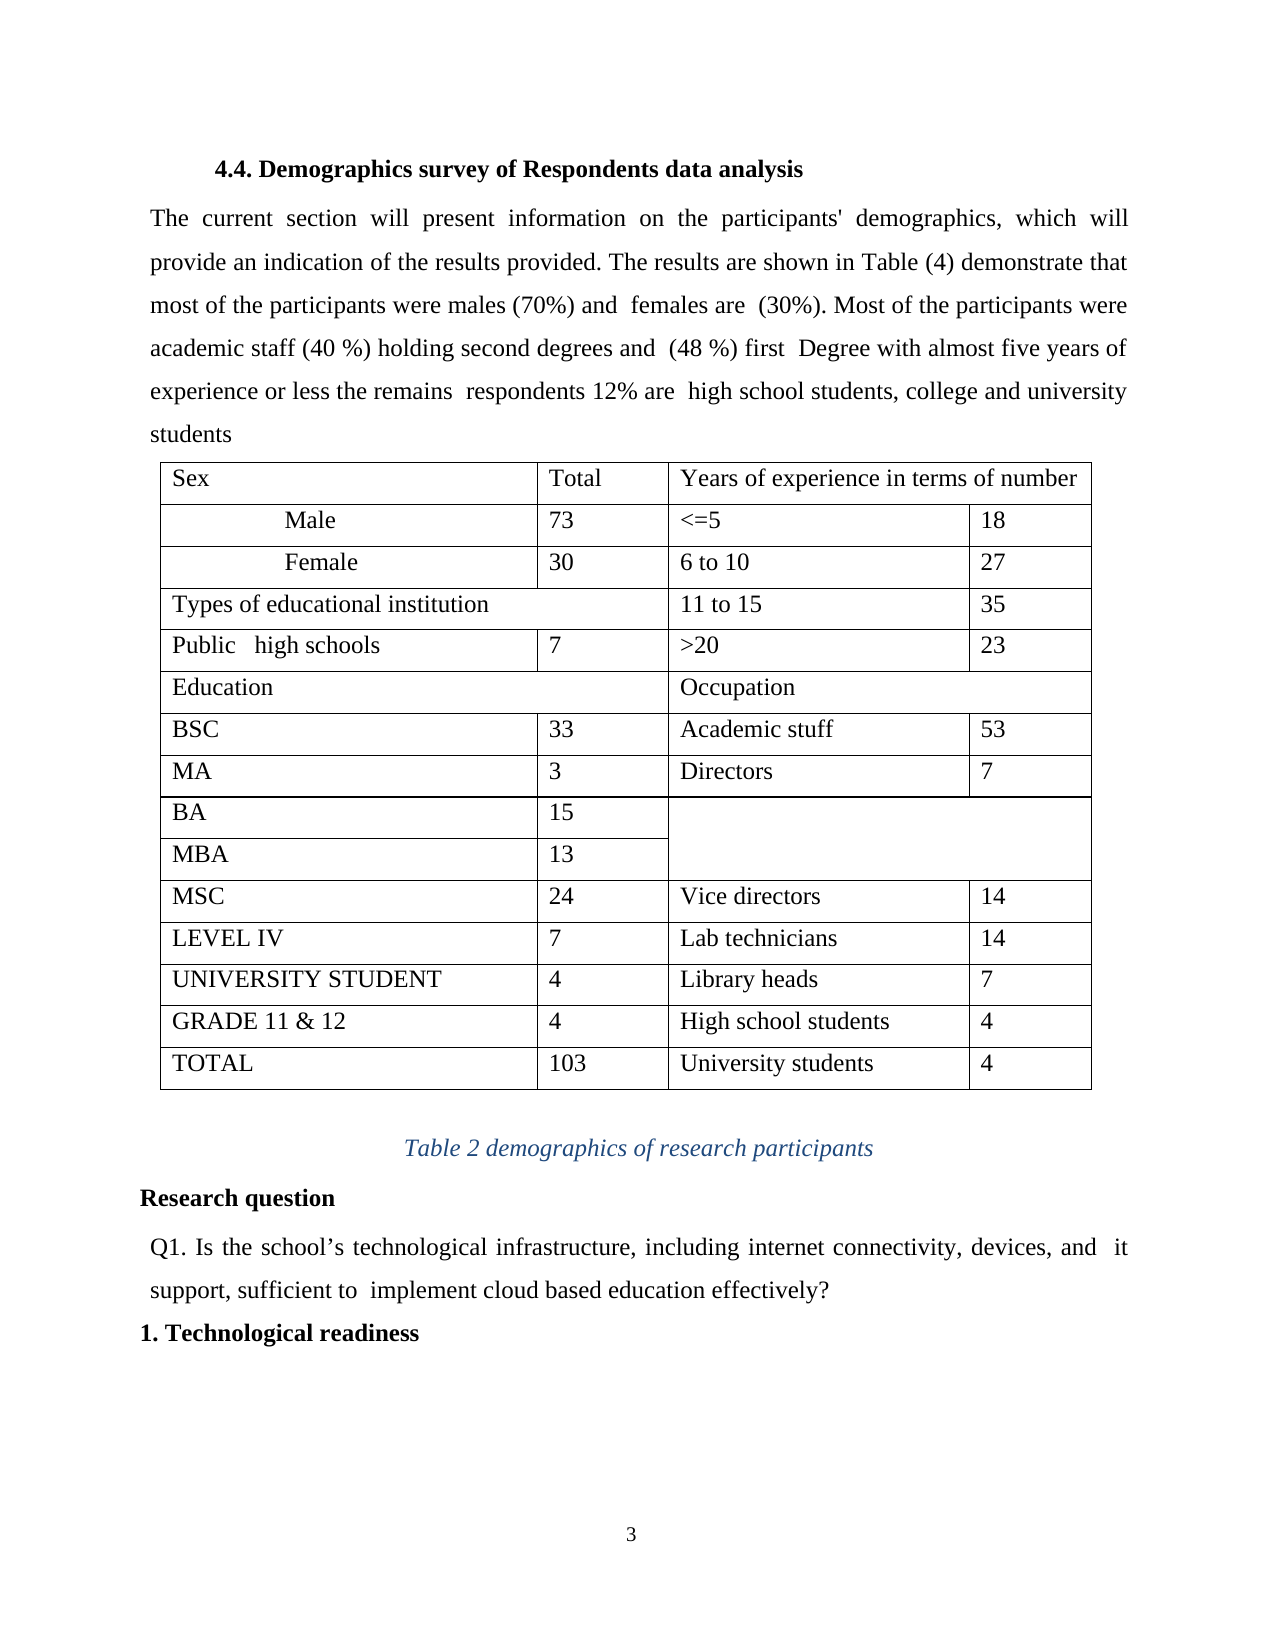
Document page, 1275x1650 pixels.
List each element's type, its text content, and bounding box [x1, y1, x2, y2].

table_cell BA [161, 798, 537, 838]
table_cell 7 [538, 630, 668, 671]
text Table 2 demographics of research participants [139, 1133, 1137, 1162]
table_cell 4 [970, 1006, 1091, 1047]
table_cell [669, 798, 1091, 880]
text The current section will present information on the participants' demographics, which will provide an indication of the results provided. The results are shown in Table (4) demonstrate that most of the participants were males (70%) and females are (30%). Most of the participants were academic staff (40 %) holding second degrees and (48 %) first Degree with almost five years of experience or less the remains respondents 12% are high school students, college and university students [150, 203, 1129, 448]
table_cell 103 [538, 1048, 668, 1089]
table_cell GRADE 11 & 12 [161, 1006, 537, 1047]
table_cell 73 [538, 505, 668, 546]
table_cell High school students [669, 1006, 969, 1047]
table_cell 7 [970, 965, 1091, 1005]
table_cell TOTAL [161, 1048, 537, 1089]
table_cell Public high schools [161, 630, 537, 671]
table_cell 53 [970, 714, 1091, 755]
table_cell 30 [538, 547, 668, 588]
text Q1. Is the school’s technological infrastructure, including internet connectivity, devices, and it support, sufficient to implement cloud based education effectively? [150, 1232, 1129, 1304]
table_cell MBA [161, 839, 537, 880]
table_cell 18 [970, 505, 1091, 546]
table_cell <=5 [669, 505, 969, 546]
table_cell LEVEL IV [161, 923, 537, 963]
table_cell MSC [161, 881, 537, 922]
table_cell MA [161, 756, 537, 796]
text Research question [139, 1183, 1137, 1211]
table_cell 33 [538, 714, 668, 755]
table_header Sex [161, 463, 537, 504]
table_header Total [538, 463, 668, 504]
table_cell University students [669, 1048, 969, 1089]
table_cell Library heads [669, 965, 969, 1005]
table_cell Lab technicians [669, 923, 969, 963]
table_cell Female [161, 547, 537, 588]
table_cell BSC [161, 714, 537, 755]
table_cell Education [161, 672, 668, 713]
table_cell 35 [970, 589, 1091, 629]
text 1. Technological readiness [139, 1318, 1137, 1347]
table_cell Types of educational institution [161, 589, 668, 629]
table_cell Directors [669, 756, 969, 796]
table_cell 15 [538, 798, 668, 838]
table_cell >20 [669, 630, 969, 671]
table_cell 4 [538, 965, 668, 1005]
table_cell 7 [970, 756, 1091, 796]
table_cell 4 [970, 1048, 1091, 1089]
table_cell 27 [970, 547, 1091, 588]
table_cell 24 [538, 881, 668, 922]
table_cell 11 to 15 [669, 589, 969, 629]
table_cell 3 [538, 756, 668, 796]
table_cell 6 to 10 [669, 547, 969, 588]
table_cell 13 [538, 839, 668, 880]
table_header Years of experience in terms of number [669, 463, 1091, 504]
table_cell 7 [538, 923, 668, 963]
table_cell Academic stuff [669, 714, 969, 755]
table_cell Vice directors [669, 881, 969, 922]
table_cell 4 [538, 1006, 668, 1047]
table_cell Male [161, 505, 537, 546]
table_cell 14 [970, 881, 1091, 922]
table_cell 23 [970, 630, 1091, 671]
table_cell Occupation [669, 672, 1091, 713]
table_cell 14 [970, 923, 1091, 963]
table_cell UNIVERSITY STUDENT [161, 965, 537, 1005]
subtitle 4.4. Demographics survey of Respondents data analysis [214, 154, 1137, 183]
